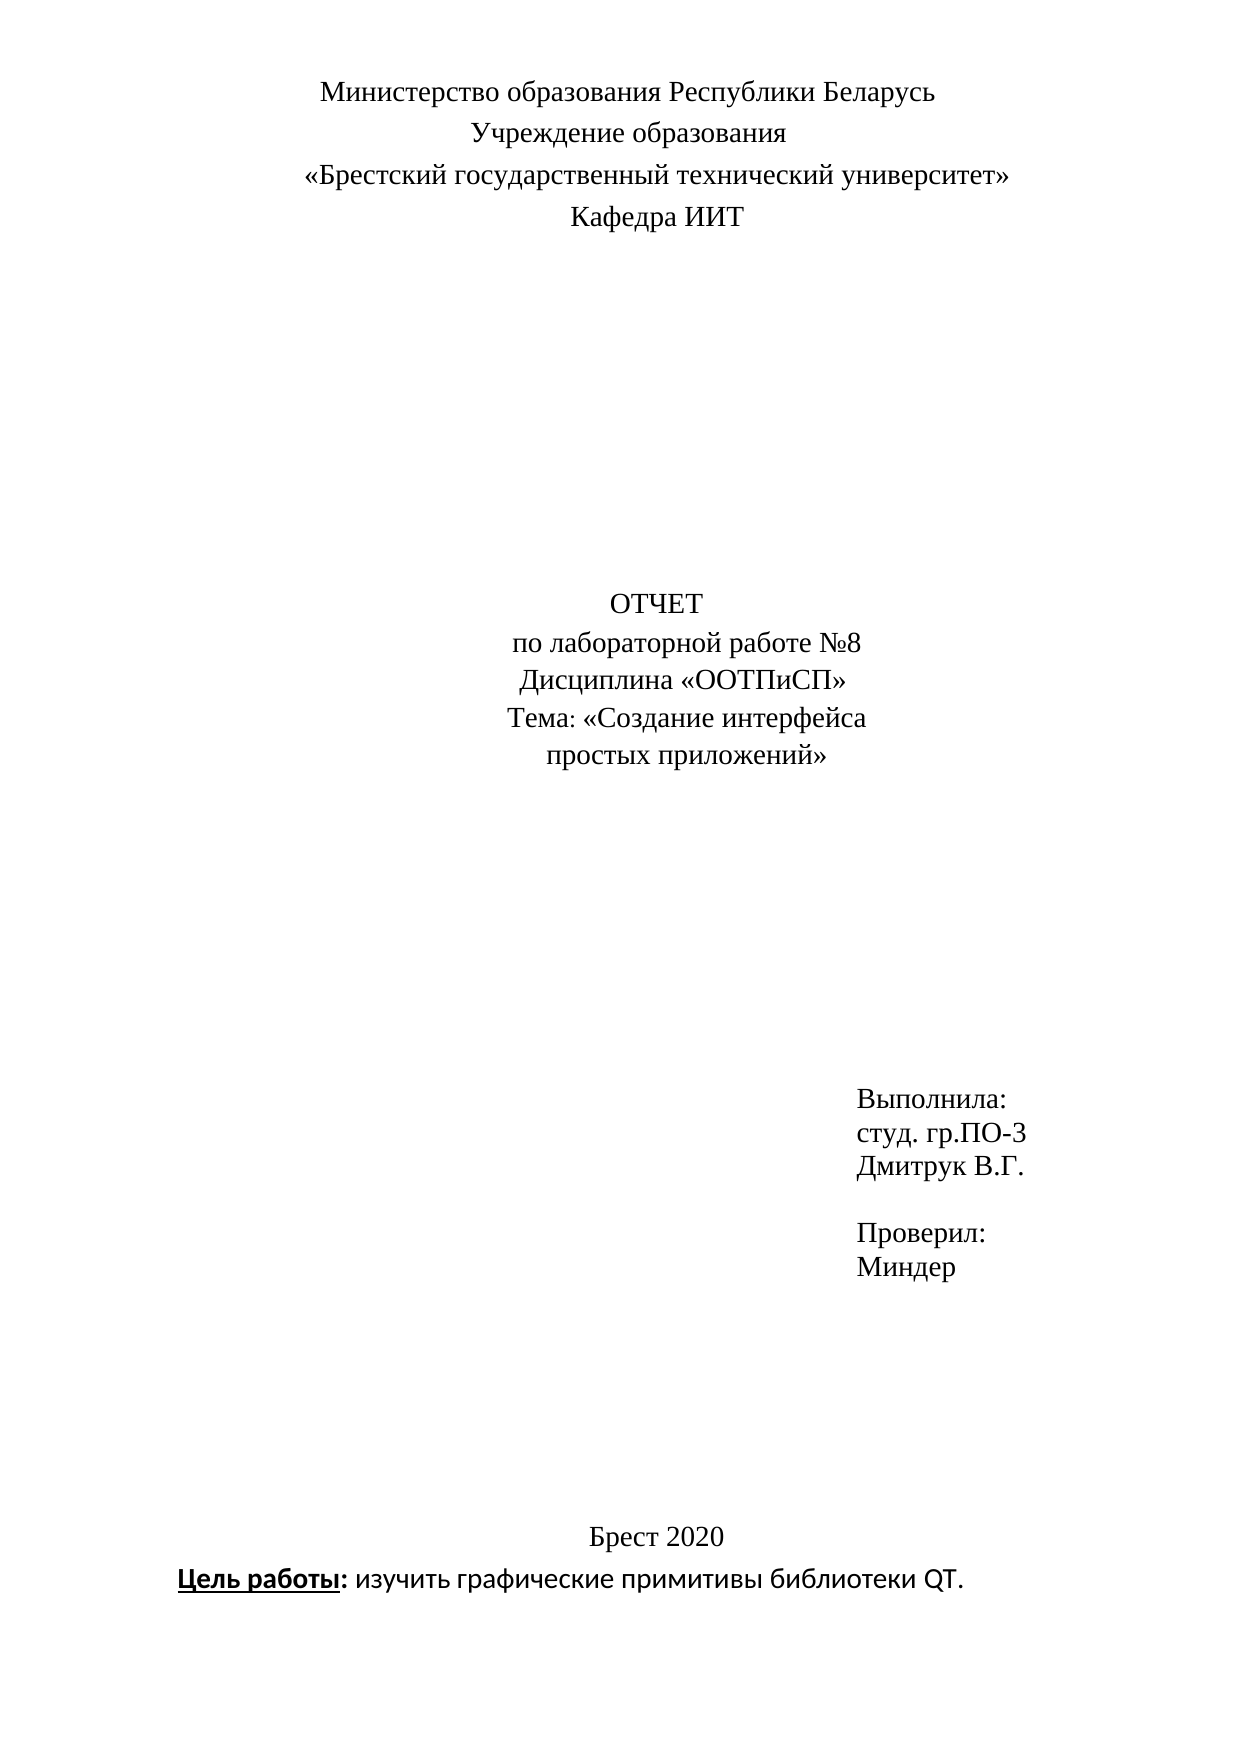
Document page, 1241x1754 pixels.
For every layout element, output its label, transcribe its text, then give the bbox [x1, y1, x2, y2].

text студ. гр.ПО-3 [856, 1115, 1152, 1148]
text Министерство образования Республики Беларусь [295, 74, 960, 107]
text Цель работы: изучить графические примитивы библиотеки QT. [177, 1561, 1077, 1596]
text Миндер [856, 1249, 1152, 1283]
text Выполнила: [856, 1081, 1152, 1115]
text «Брестский государственный технический университет» [295, 157, 1019, 191]
text Учреждение образования [295, 116, 961, 149]
text Кафедра ИИТ [295, 199, 1019, 233]
text Брест 2020 [352, 1519, 961, 1552]
text Дмитрук В.Г. [856, 1148, 1152, 1182]
text по лабораторной работе №8 Дисциплина «ООТПиСП» Тема: «Создание интерфейса простых приложений» [472, 625, 901, 770]
text Проверил: [856, 1216, 1152, 1249]
text ОТЧЕТ [352, 587, 961, 620]
